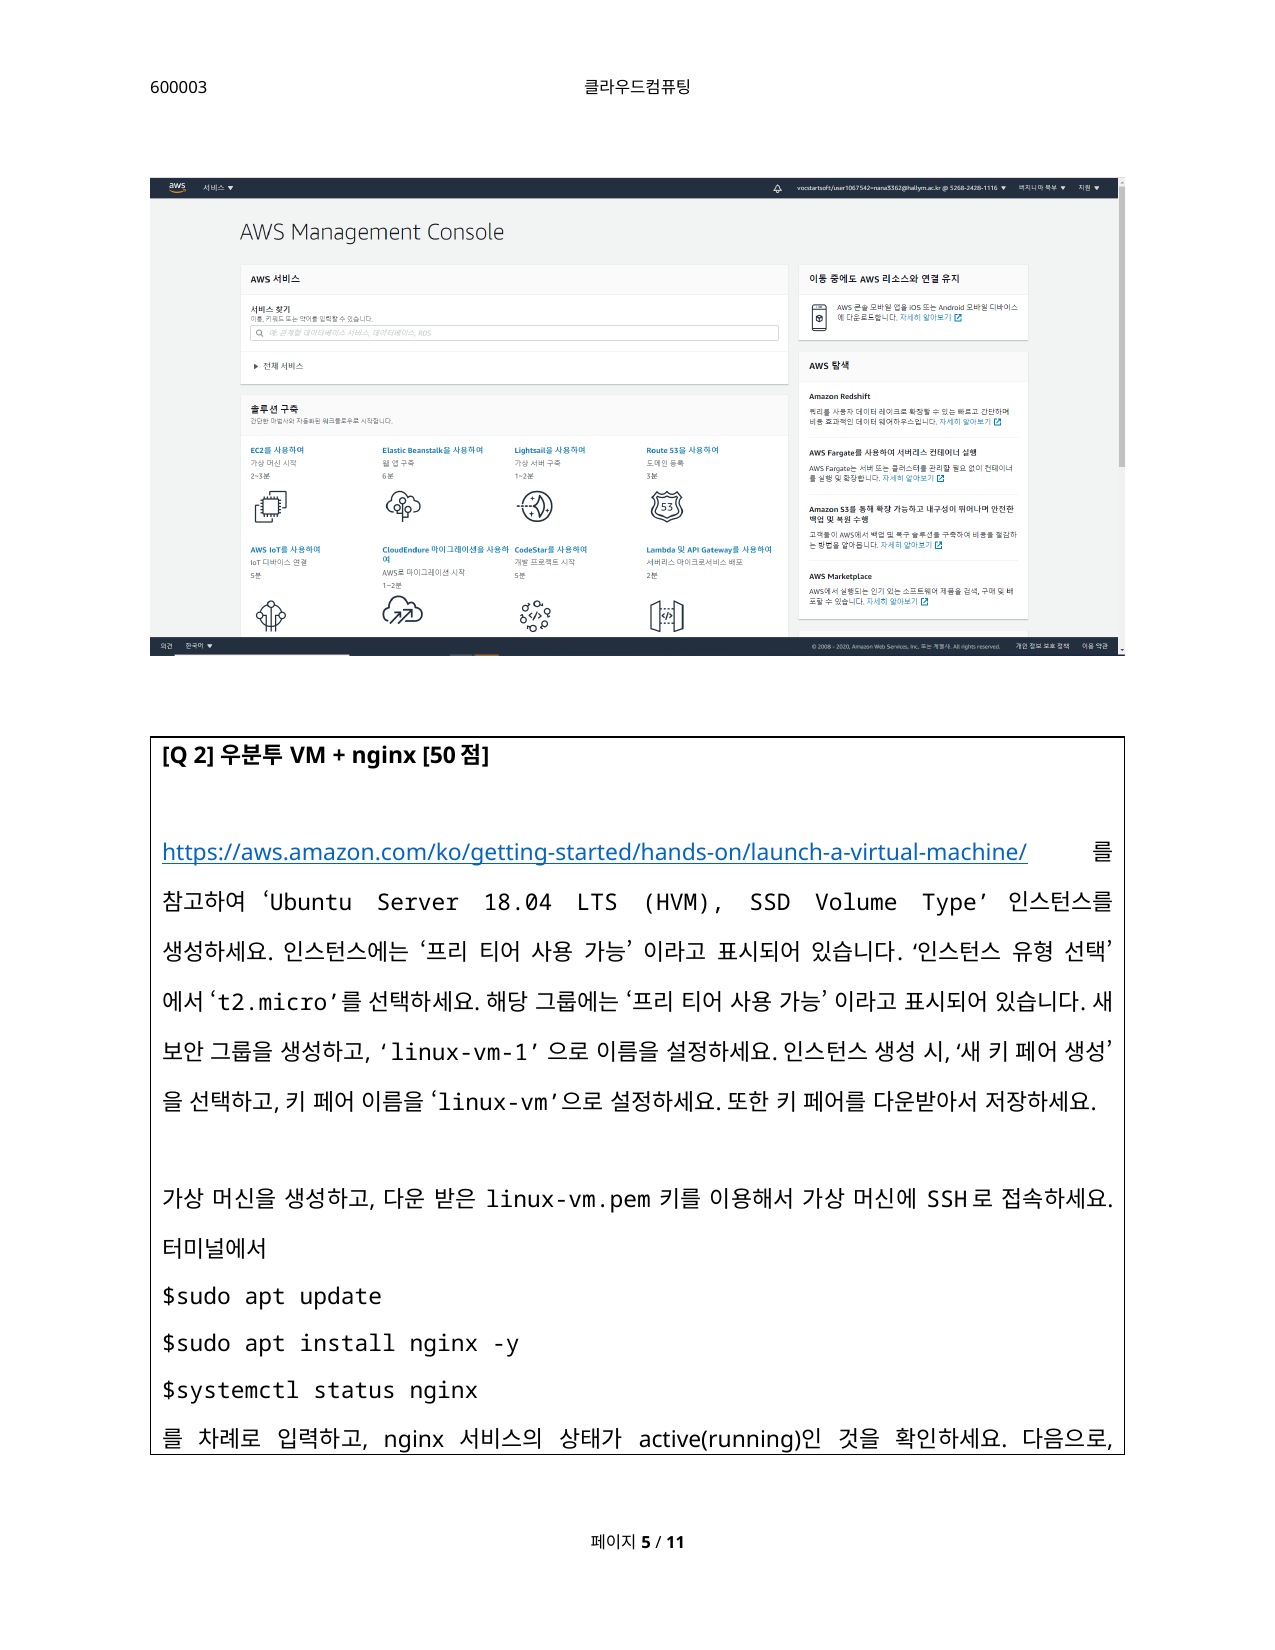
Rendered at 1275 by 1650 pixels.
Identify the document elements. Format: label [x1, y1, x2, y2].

table_header [151, 738, 1124, 1454]
picture [150, 177, 1125, 656]
